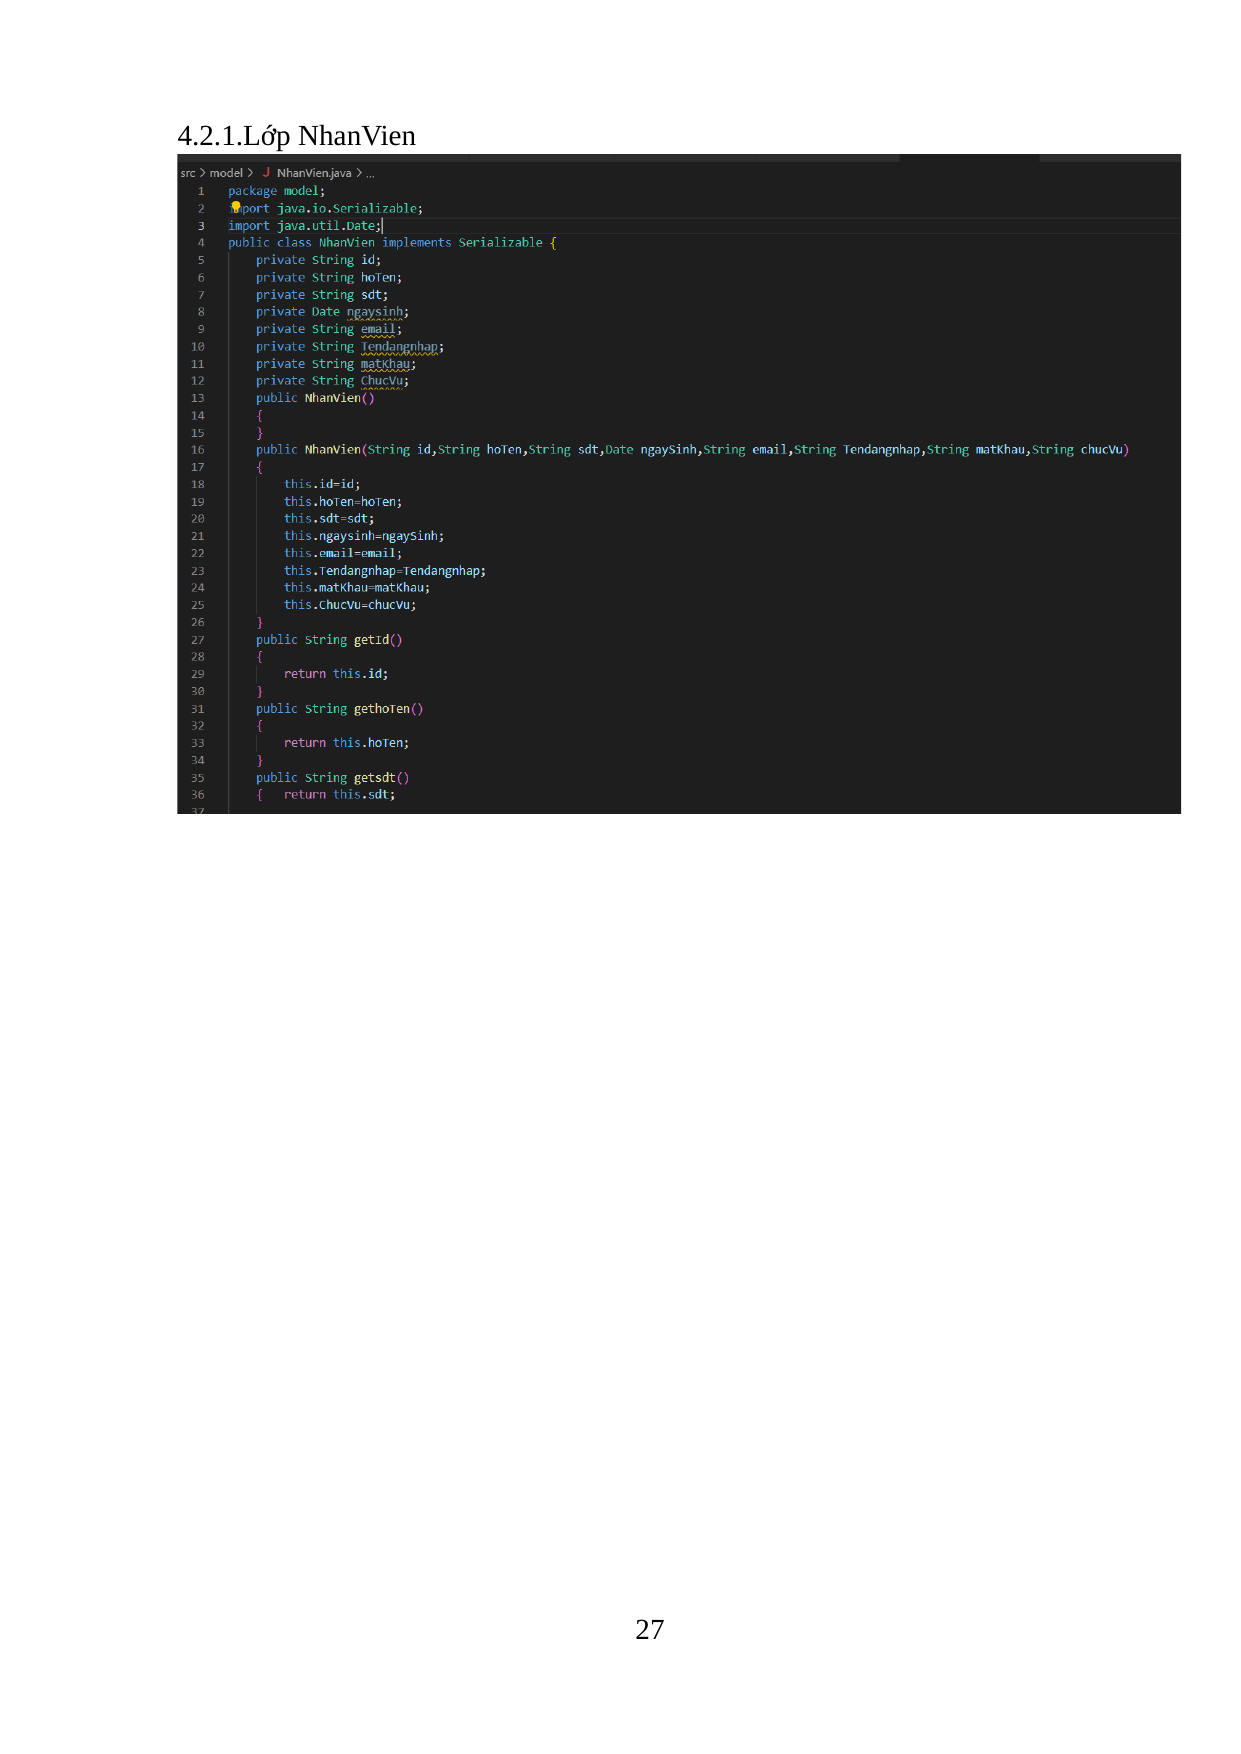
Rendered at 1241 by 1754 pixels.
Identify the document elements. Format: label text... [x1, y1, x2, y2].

picture [177, 154, 1182, 814]
subtitle 4.2.1.Lớp NhanVien [177, 118, 1122, 152]
